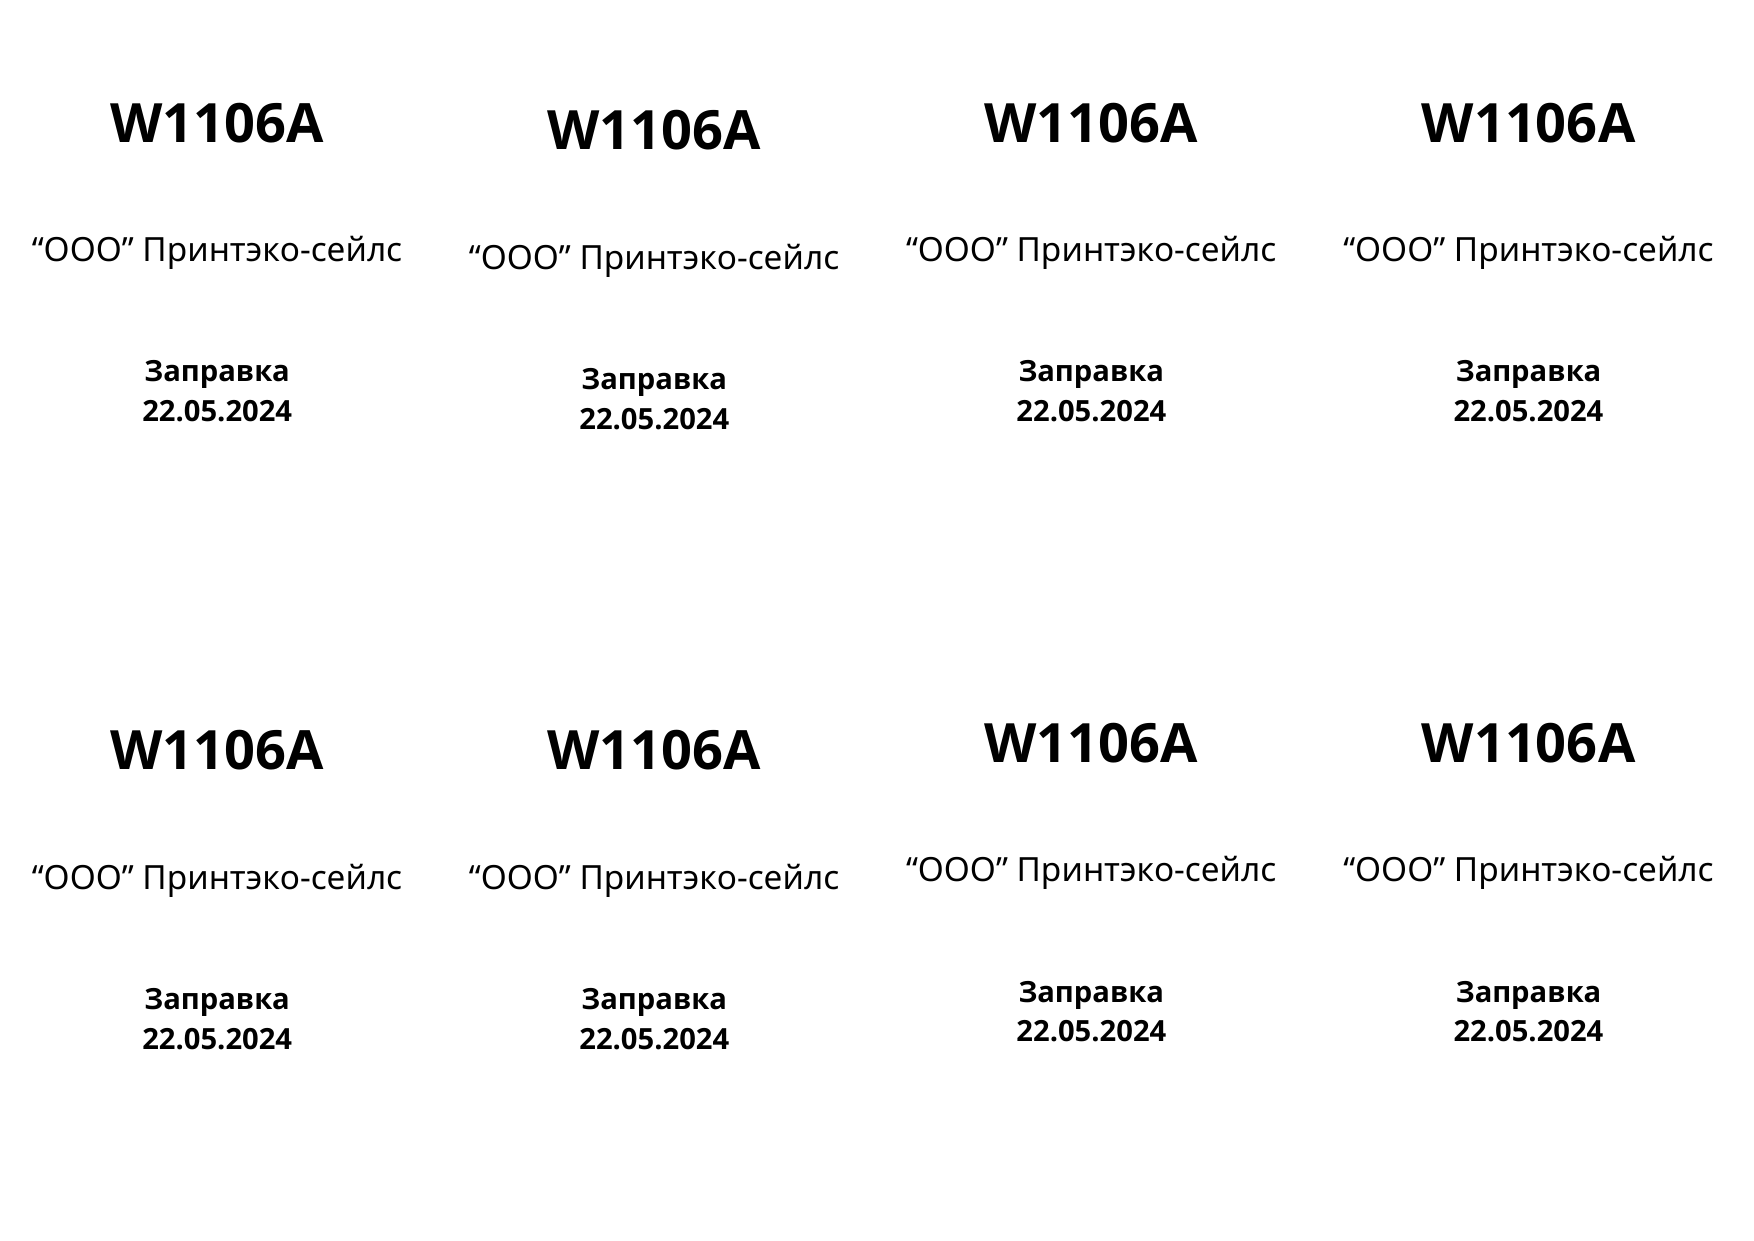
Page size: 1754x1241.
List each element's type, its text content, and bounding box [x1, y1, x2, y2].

table_header W1106A “ООО” Принтэко-сейлс Заправка 22.05.2024 [0, 0, 436, 620]
table_cell W1106A “ООО” Принтэко-сейлс Заправка 22.05.2024 [1310, 620, 1747, 1240]
table_cell W1106A “ООО” Принтэко-сейлс Заправка 22.05.2024 [873, 620, 1310, 1240]
table_cell W1106A “ООО” Принтэко-сейлс Заправка 22.05.2024 [0, 620, 436, 1240]
table_header W1106A “ООО” Принтэко-сейлс Заправка 22.05.2024 [873, 0, 1310, 620]
table_header W1106A “ООО” Принтэко-сейлс Заправка 22.05.2024 [436, 0, 873, 620]
table_cell W1106A “ООО” Принтэко-сейлс Заправка 22.05.2024 [436, 620, 873, 1240]
table_header W1106A “ООО” Принтэко-сейлс Заправка 22.05.2024 [1310, 0, 1747, 620]
